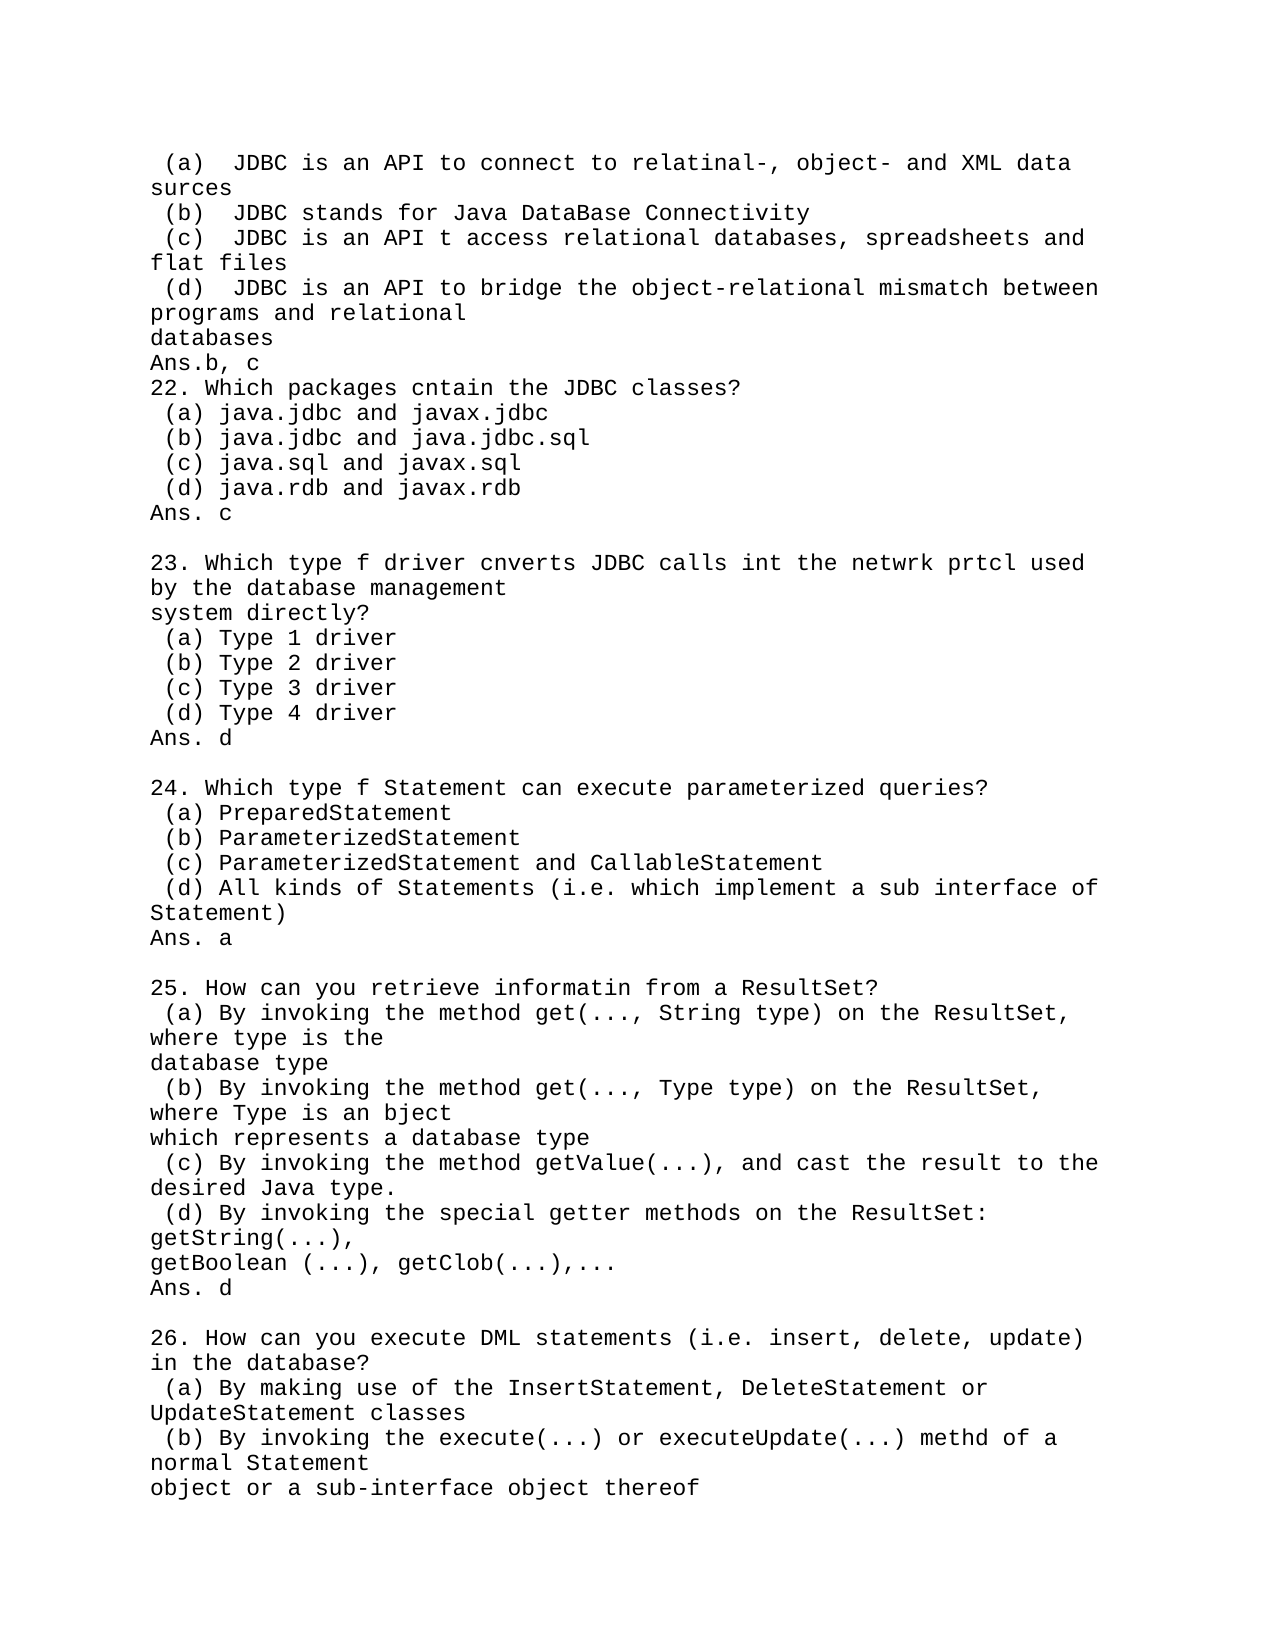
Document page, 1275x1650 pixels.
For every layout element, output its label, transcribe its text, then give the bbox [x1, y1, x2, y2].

text (c) java.sql and javax.sql [150, 450, 1125, 475]
text (a) By making use of the InsertStatement, DeleteStatement or UpdateStatement classes [150, 1375, 1125, 1425]
text (d) java.rdb and javax.rdb [150, 475, 1125, 500]
text Ans. c [150, 500, 1125, 525]
text databases [150, 325, 1125, 350]
text (d) All kinds of Statements (i.e. which implement a sub interface of Statement) [150, 875, 1125, 925]
text (a) java.jdbc and javax.jdbc [150, 400, 1125, 425]
text object or a sub-interface object thereof [150, 1475, 1125, 1500]
text (a) JDBC is an API to connect to relatinal-, object- and XML data surces [150, 150, 1125, 200]
text (d) Type 4 driver [150, 700, 1125, 725]
text Ans. d [150, 725, 1125, 750]
text Ans. d [150, 1275, 1125, 1300]
text (c) ParameterizedStatement and CallableStatement [150, 850, 1125, 875]
text (a) By invoking the method get(..., String type) on the ResultSet, where type is the [150, 1000, 1125, 1050]
text (b) ParameterizedStatement [150, 825, 1125, 850]
text (a) Type 1 driver [150, 625, 1125, 650]
text 23. Which type f driver cnverts JDBC calls int the netwrk prtcl used by the database management [150, 550, 1125, 600]
text (d) By invoking the special getter methods on the ResultSet: getString(...), [150, 1200, 1125, 1250]
text (b) Type 2 driver [150, 650, 1125, 675]
text getBoolean (...), getClob(...),... [150, 1250, 1125, 1275]
text (b) JDBC stands for Java DataBase Connectivity [150, 200, 1125, 225]
text Ans. a [150, 925, 1125, 950]
text (c) By invoking the method getValue(...), and cast the result to the desired Java type. [150, 1150, 1125, 1200]
text (b) By invoking the execute(...) or executeUpdate(...) methd of a normal Statement [150, 1425, 1125, 1475]
text (d) JDBC is an API to bridge the object-relational mismatch between programs and relational [150, 275, 1125, 325]
text which represents a database type [150, 1125, 1125, 1150]
text (c) Type 3 driver [150, 675, 1125, 700]
text 24. Which type f Statement can execute parameterized queries? [150, 775, 1125, 800]
text (b) java.jdbc and java.jdbc.sql [150, 425, 1125, 450]
text (c) JDBC is an API t access relational databases, spreadsheets and flat files [150, 225, 1125, 275]
text 26. How can you execute DML statements (i.e. insert, delete, update) in the database? [150, 1325, 1125, 1375]
text system directly? [150, 600, 1125, 625]
text (b) By invoking the method get(..., Type type) on the ResultSet, where Type is an bject [150, 1075, 1125, 1125]
text 25. How can you retrieve informatin from a ResultSet? [150, 975, 1125, 1000]
text database type [150, 1050, 1125, 1075]
text Ans.b, c [150, 350, 1125, 375]
text (a) PreparedStatement [150, 800, 1125, 825]
text 22. Which packages cntain the JDBC classes? [150, 375, 1125, 400]
